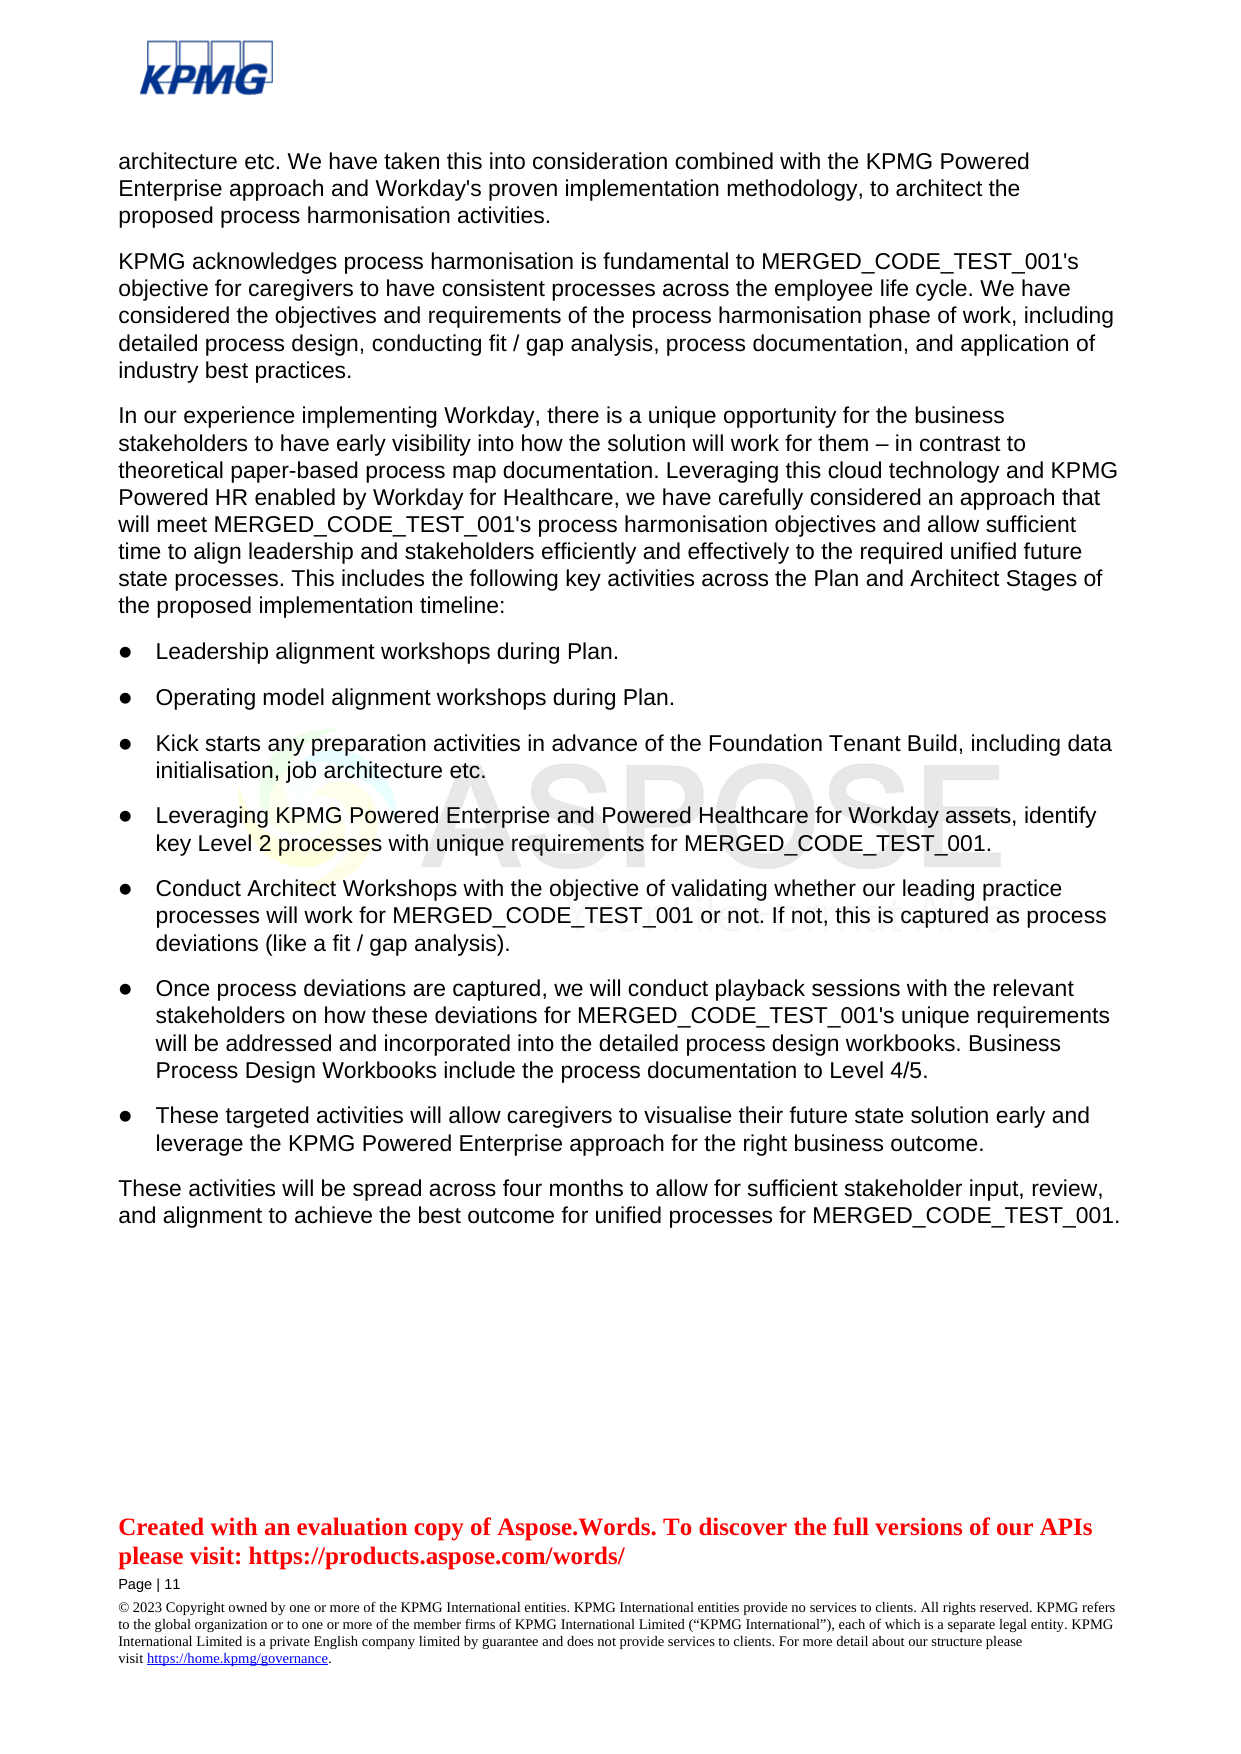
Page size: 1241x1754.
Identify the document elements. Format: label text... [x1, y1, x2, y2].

list Conduct Architect Workshops with the objective of validating whether our leading practice processes will work for MERGED_CODE_TEST_001 or not. If not, this is captured as process deviations (like a fit / gap analysis). [118, 875, 1122, 956]
text These activities will be spread across four months to allow for sufficient stakeholder input, review, and alignment to achieve the best outcome for unified processes for MERGED_CODE_TEST_001. [118, 1175, 1122, 1229]
text KPMG acknowledges process harmonisation is fundamental to MERGED_CODE_TEST_001's objective for caregivers to have consistent processes across the employee life cycle. We have considered the objectives and requirements of the process harmonisation phase of work, including detailed process design, conducting fit / gap analysis, process documentation, and application of industry best practices. [118, 248, 1122, 383]
list These targeted activities will allow caregivers to visualise their future state solution early and leverage the KPMG Powered Enterprise approach for the right business outcome. [118, 1102, 1122, 1156]
picture [118, 0, 302, 136]
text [118, 148, 1122, 229]
list Leadership alignment workshops during Plan. [118, 637, 1122, 664]
list Once process deviations are captured, we will conduct playback sessions with the relevant stakeholders on how these deviations for MERGED_CODE_TEST_001's unique requirements will be addressed and incorporated into the detailed process design workbooks. Business Process Design Workbooks include the process documentation to Level 4/5. [118, 975, 1122, 1083]
list Kick starts any preparation activities in advance of the Foundation Tenant Build, including data initialisation, job architecture etc. [118, 729, 1122, 783]
text In our experience implementing Workday, there is a unique opportunity for the business stakeholders to have early visibility into how the solution will work for them – in contrast to theoretical paper-based process map documentation. Leveraging this cloud technology and KPMG Powered HR enabled by Workday for Healthcare, we have carefully considered an approach that will meet MERGED_CODE_TEST_001's process harmonisation objectives and allow sufficient time to align leadership and stakeholders efficiently and effectively to the required unified future state processes. This includes the following key activities across the Plan and Architect Stages of the proposed implementation timeline: [118, 402, 1122, 618]
list Operating model alignment workshops during Plan. [118, 683, 1122, 710]
list Leveraging KPMG Powered Enterprise and Powered Healthcare for Workday assets, identify key Level 2 processes with unique requirements for MERGED_CODE_TEST_001. [118, 802, 1122, 856]
